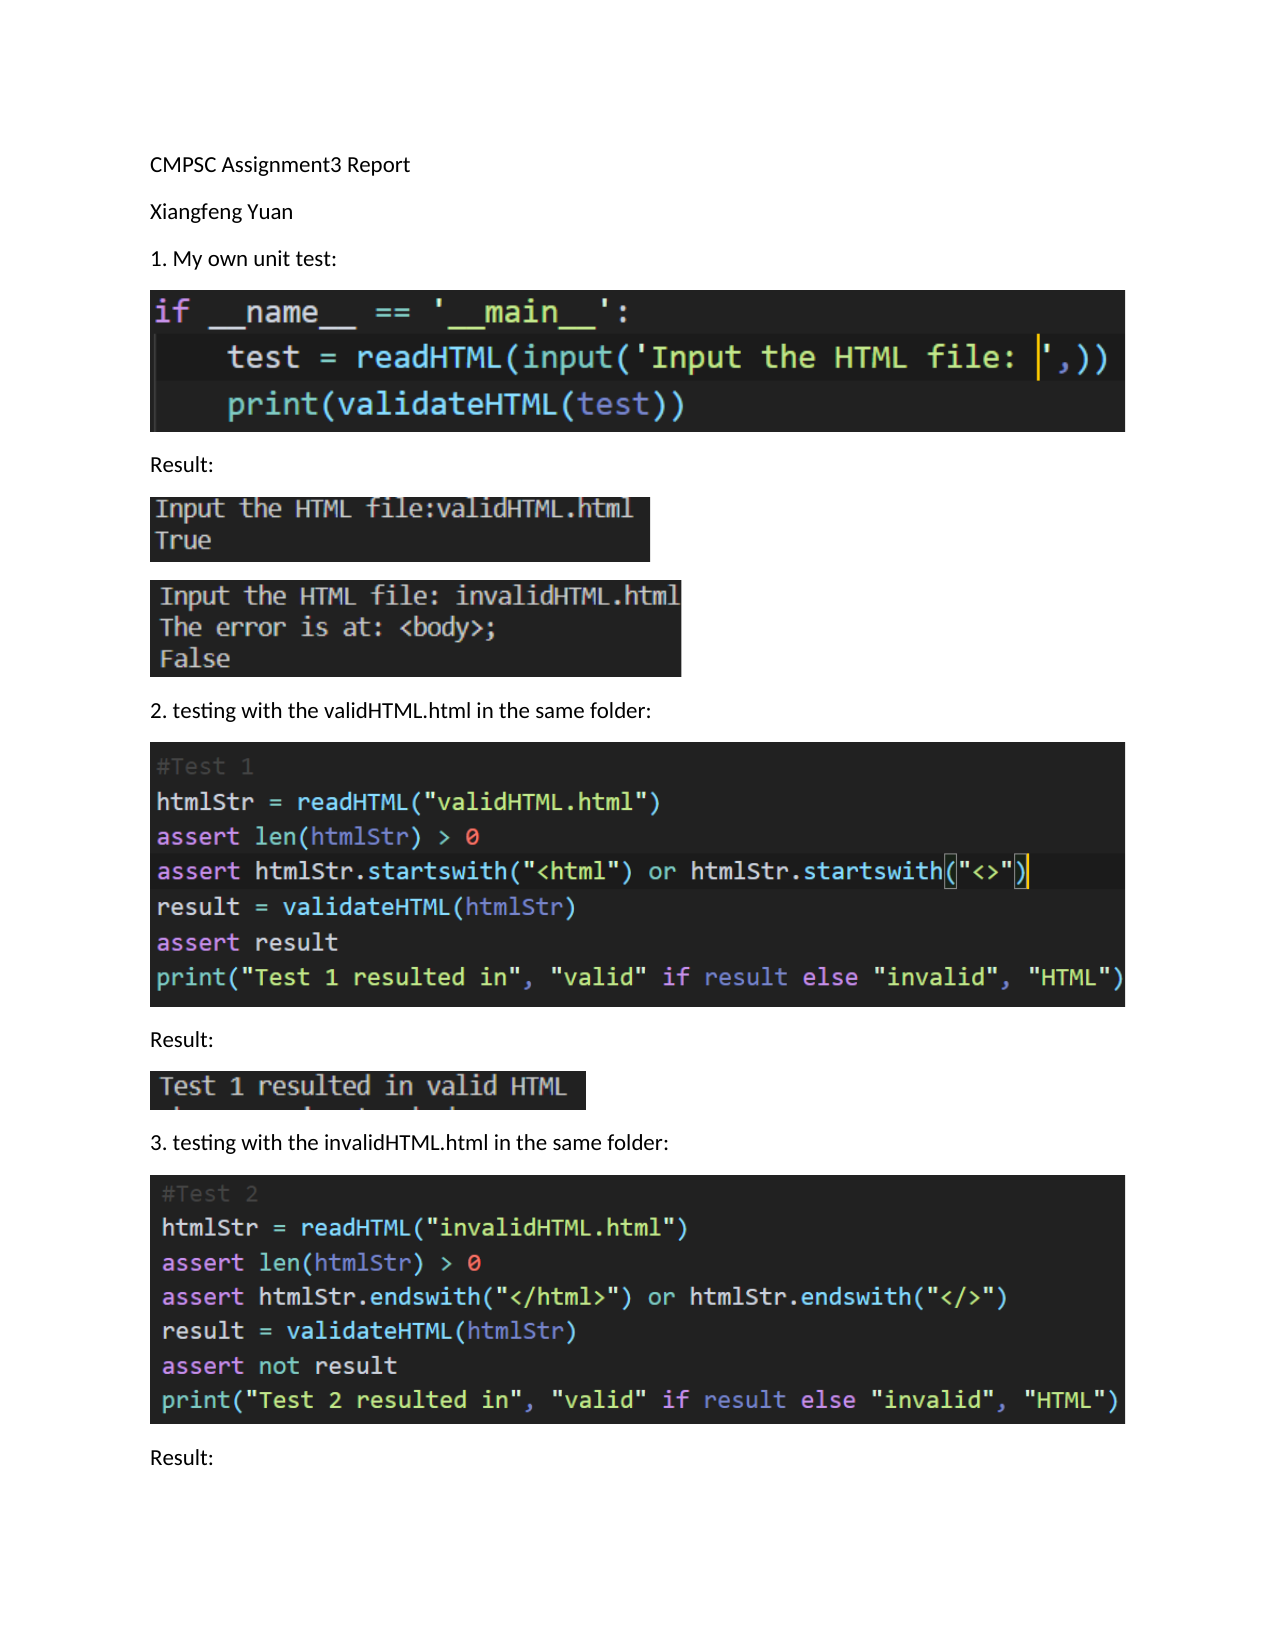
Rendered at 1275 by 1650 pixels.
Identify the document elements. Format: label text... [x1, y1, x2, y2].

picture [150, 290, 1125, 432]
text 2. testing with the validHTML.html in the same folder: [150, 696, 1125, 724]
text Result: [150, 1025, 1125, 1053]
text CMPSC Assignment3 Report [150, 150, 1125, 178]
picture [150, 580, 682, 677]
text 3. testing with the invalidHTML.html in the same folder: [150, 1128, 1125, 1156]
text Result: [150, 1443, 1125, 1471]
text 1. My own unit test: [150, 244, 1125, 272]
picture [150, 742, 1125, 1007]
picture [150, 1071, 586, 1110]
text Xiangfeng Yuan [150, 197, 1125, 225]
picture [150, 1175, 1125, 1424]
picture [150, 497, 650, 562]
text Result: [150, 450, 1125, 478]
